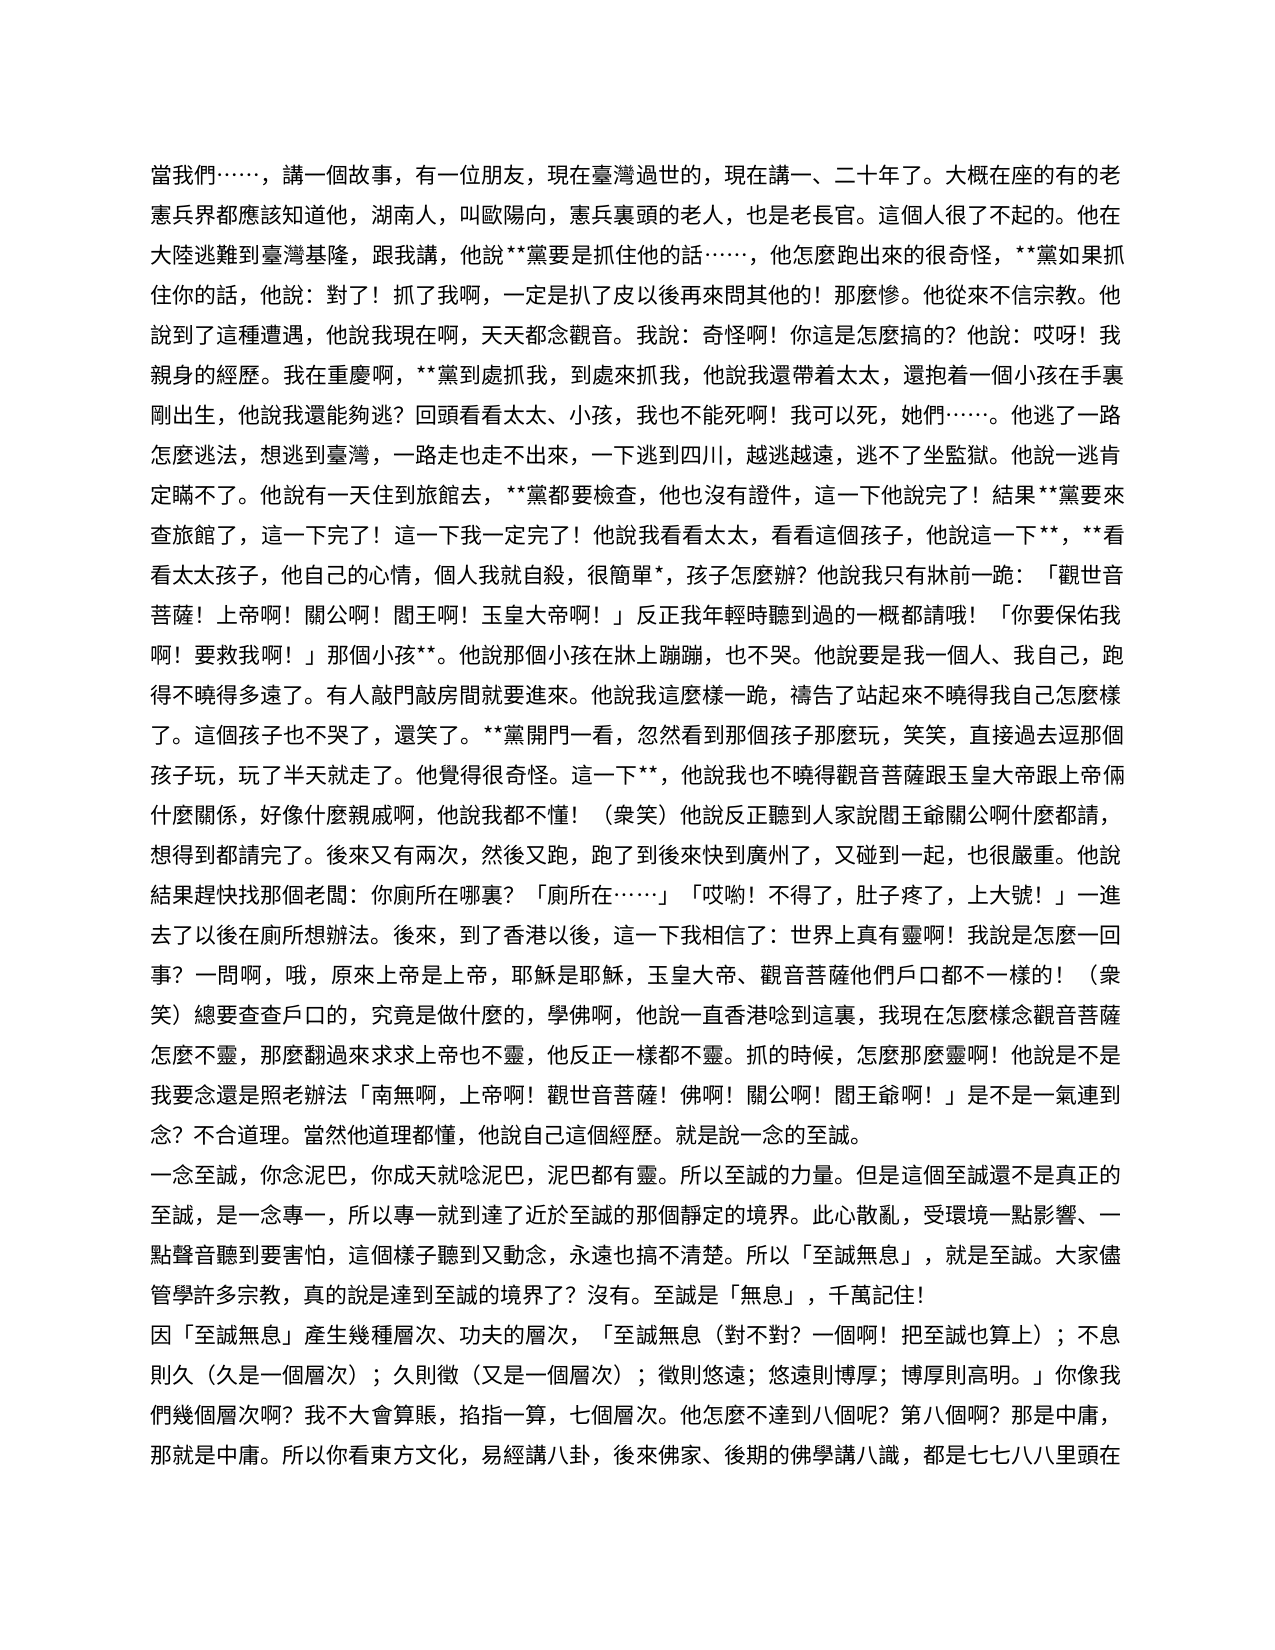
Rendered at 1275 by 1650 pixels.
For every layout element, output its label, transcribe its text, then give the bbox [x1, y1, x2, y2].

text 一念至誠，你念泥巴，你成天就唸泥巴，泥巴都有靈。所以至誠的力量。但是這個至誠還不是真正的至誠，是一念專一，所以專一就到達了近於至誠的那個靜定的境界。此心散亂，受環境一點影響、一點聲音聽到要害怕，這個樣子聽到又動念，永遠也搞不清楚。所以「至誠無息」，就是至誠。大家儘管學許多宗教，真的說是達到至誠的境界了？沒有。至誠是「無息」，千萬記住！ [150, 1150, 1125, 1310]
text 當我們……，講一個故事，有一位朋友，現在臺灣過世的，現在講一、二十年了。大概在座的有的老憲兵界都應該知道他，湖南人，叫歐陽向，憲兵裏頭的老人，也是老長官。這個人很了不起的。他在大陸逃難到臺灣基隆，跟我講，他說**黨要是抓住他的話……，他怎麼跑出來的很奇怪，**黨如果抓住你的話，他說：對了！抓了我啊，一定是扒了皮以後再來問其他的！那麼慘。他從來不信宗教。他說到了這種遭遇，他說我現在啊，天天都念觀音。我說：奇怪啊！你這是怎麼搞的？他說：哎呀！我親身的經歷。我在重慶啊，**黨到處抓我，到處來抓我，他說我還帶着太太，還抱着一個小孩在手裏剛出生，他說我還能夠逃？回頭看看太太、小孩，我也不能死啊！我可以死，她們……。他逃了一路，怎麼逃法，想逃到臺灣，一路走也走不出來，一下逃到四川，越逃越遠，逃不了坐監獄。他說一逃肯定瞞不了。他說有一天住到旅館去，**黨都要檢查，他也沒有證件，這一下他說完了！結果**黨要來查旅館了，這一下完了！這一下我一定完了！他說我看看太太，看看這個孩子，他說這一下**，**看看太太孩子，他自己的心情，個人我就自殺，很簡單*，孩子怎麼辦？他說我只有牀前一跪：「觀世音菩薩！上帝啊！關公啊！閻王啊！玉皇大帝啊！」反正我年輕時聽到過的一概都請哦！「你要保佑我啊！要救我啊！」那個小孩**。他說那個小孩在牀上蹦蹦，也不哭。他說要是我一個人、我自己，跑得不曉得多遠了。有人敲門敲房間就要進來。他說我這麼樣一跪，禱告了站起來不曉得我自己怎麼樣了。這個孩子也不哭了，還笑了。**黨開門一看，忽然看到那個孩子那麼玩，笑笑，直接過去逗那個孩子玩，玩了半天就走了。他覺得很奇怪。這一下**，他說我也不曉得觀音菩薩跟玉皇大帝跟上帝倆什麼關係，好像什麼親戚啊，他說我都不懂！（衆笑）他說反正聽到人家說閻王爺關公啊什麼都請，想得到都請完了。後來又有兩次，然後又跑，跑了到後來快到廣州了，又碰到一起，也很嚴重。他說結果趕快找那個老闆：你廁所在哪裏？「廁所在……」「哎喲！不得了，肚子疼了，上大號！」一進去了以後在廁所想辦法。後來，到了香港以後，這一下我相信了：世界上真有靈啊！我說是怎麼一回事？一問啊，哦，原來上帝是上帝，耶穌是耶穌，玉皇大帝、觀音菩薩他們戶口都不一樣的！（衆笑）總要查查戶口的，究竟是做什麼的，學佛啊，他說一直香港唸到這裏，我現在怎麼樣念觀音菩薩怎麼不靈，那麼翻過來求求上帝也不靈，他反正一樣都不靈。抓的時候，怎麼那麼靈啊！他說是不是我要念還是照老辦法「南無啊，上帝啊！觀世音菩薩！佛啊！關公啊！閻王爺啊！」是不是一氣連到念？不合道理。當然他道理都懂，他說自己這個經歷。就是說一念的至誠。 [150, 150, 1125, 1150]
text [150, 1310, 1125, 1470]
